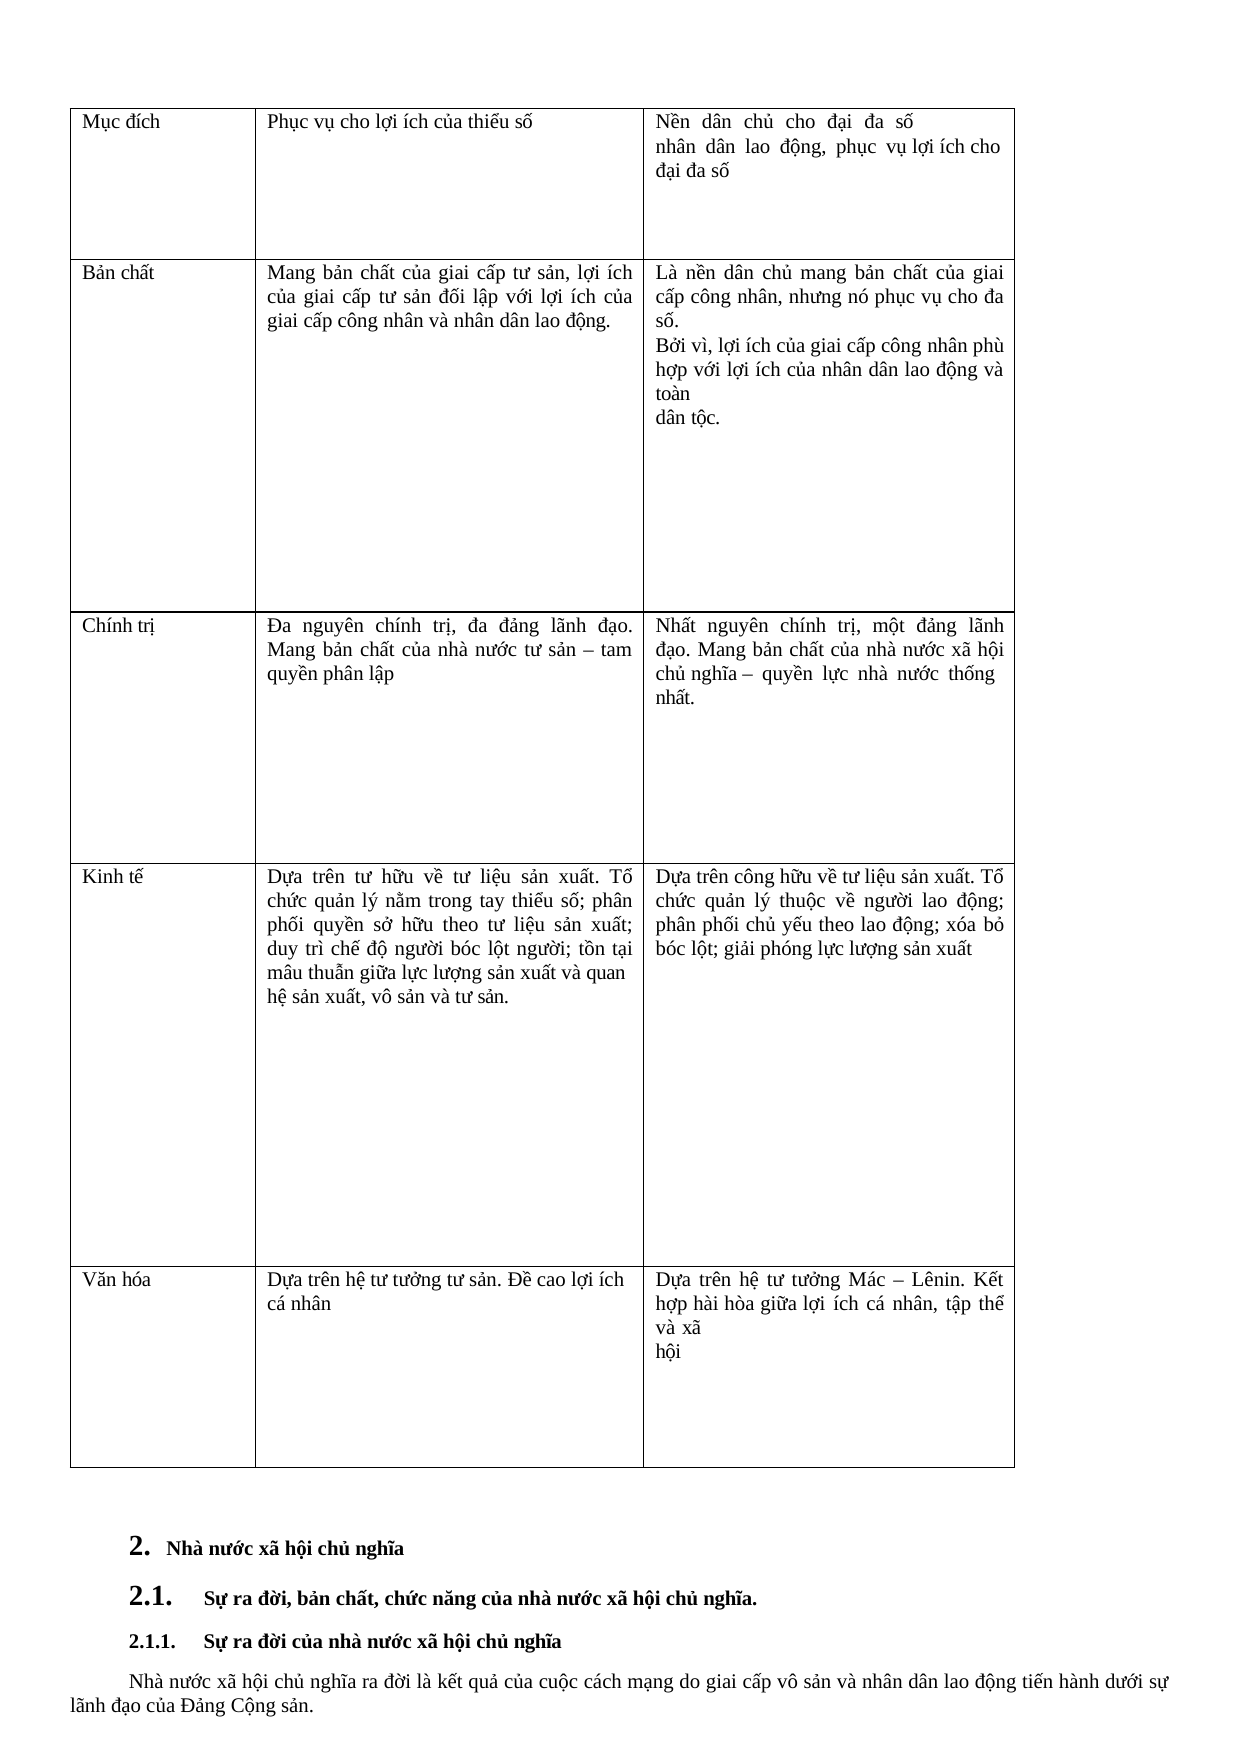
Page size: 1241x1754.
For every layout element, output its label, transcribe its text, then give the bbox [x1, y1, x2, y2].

table_cell Kinh tế [71, 864, 255, 1266]
table_cell Đa nguyên chính trị, đa đảng lãnh đạo. Mang bản chất của nhà nước tư sản – tam quyền phân lập [256, 613, 643, 863]
table_header Phục vụ cho lợi ích của thiểu số [256, 109, 643, 259]
table_cell Dựa trên hệ tư tưởng Mác – Lênin. Kết hợp hài hòa giữa lợi ích cá nhân, tập thể và xã hội [644, 1267, 1014, 1467]
table_cell Nhất nguyên chính trị, một đảng lãnh đạo. Mang bản chất của nhà nước xã hội chủ nghĩa – quyền lực nhà nước thống nhất. [644, 613, 1014, 863]
table_cell Dựa trên công hữu về tư liệu sản xuất. Tổ chức quản lý thuộc về người lao động; phân phối chủ yếu theo lao động; xóa bỏ bóc lột; giải phóng lực lượng sản xuất [644, 864, 1014, 1266]
table_cell Là nền dân chủ mang bản chất của giai cấp công nhân, nhưng nó phục vụ cho đa số. Bởi vì, lợi ích của giai cấp công nhân phù hợp với lợi ích của nhân dân lao động và toàn dân tộc. [644, 260, 1014, 611]
table_cell Dựa trên tư hữu về tư liệu sản xuất. Tổ chức quản lý nằm trong tay thiểu số; phân phối quyền sở hữu theo tư liệu sản xuất; duy trì chế độ người bóc lột người; tồn tại mâu thuẫn giữa lực lượng sản xuất và quan hệ sản xuất, vô sản và tư sản. [256, 864, 643, 1266]
table_header Mục đích [71, 109, 255, 259]
text Nhà nước xã hội chủ nghĩa ra đời là kết quả của cuộc cách mạng do giai cấp vô sản và nhân dân lao động tiến hành dưới sự lãnh đạo của Đảng Cộng sản. [70, 1669, 1170, 1717]
table_cell Văn hóa [71, 1267, 255, 1467]
table_cell Mang bản chất của giai cấp tư sản, lợi ích của giai cấp tư sản đối lập với lợi ích của giai cấp công nhân và nhân dân lao động. [256, 260, 643, 611]
list Nhà nước xã hội chủ nghĩa [129, 1528, 1181, 1562]
list Sự ra đời, bản chất, chức năng của nhà nước xã hội chủ nghĩa. [129, 1578, 1181, 1612]
table_cell Chính trị [71, 613, 255, 863]
table_header Nền dân chủ cho đại đa số nhân dân lao động, phục vụ lợi ích cho đại đa số [644, 109, 1014, 259]
table_cell Dựa trên hệ tư tưởng tư sản. Đề cao lợi ích cá nhân [256, 1267, 643, 1467]
list Sự ra đời của nhà nước xã hội chủ nghĩa [129, 1629, 1181, 1653]
table_cell Bản chất [71, 260, 255, 611]
